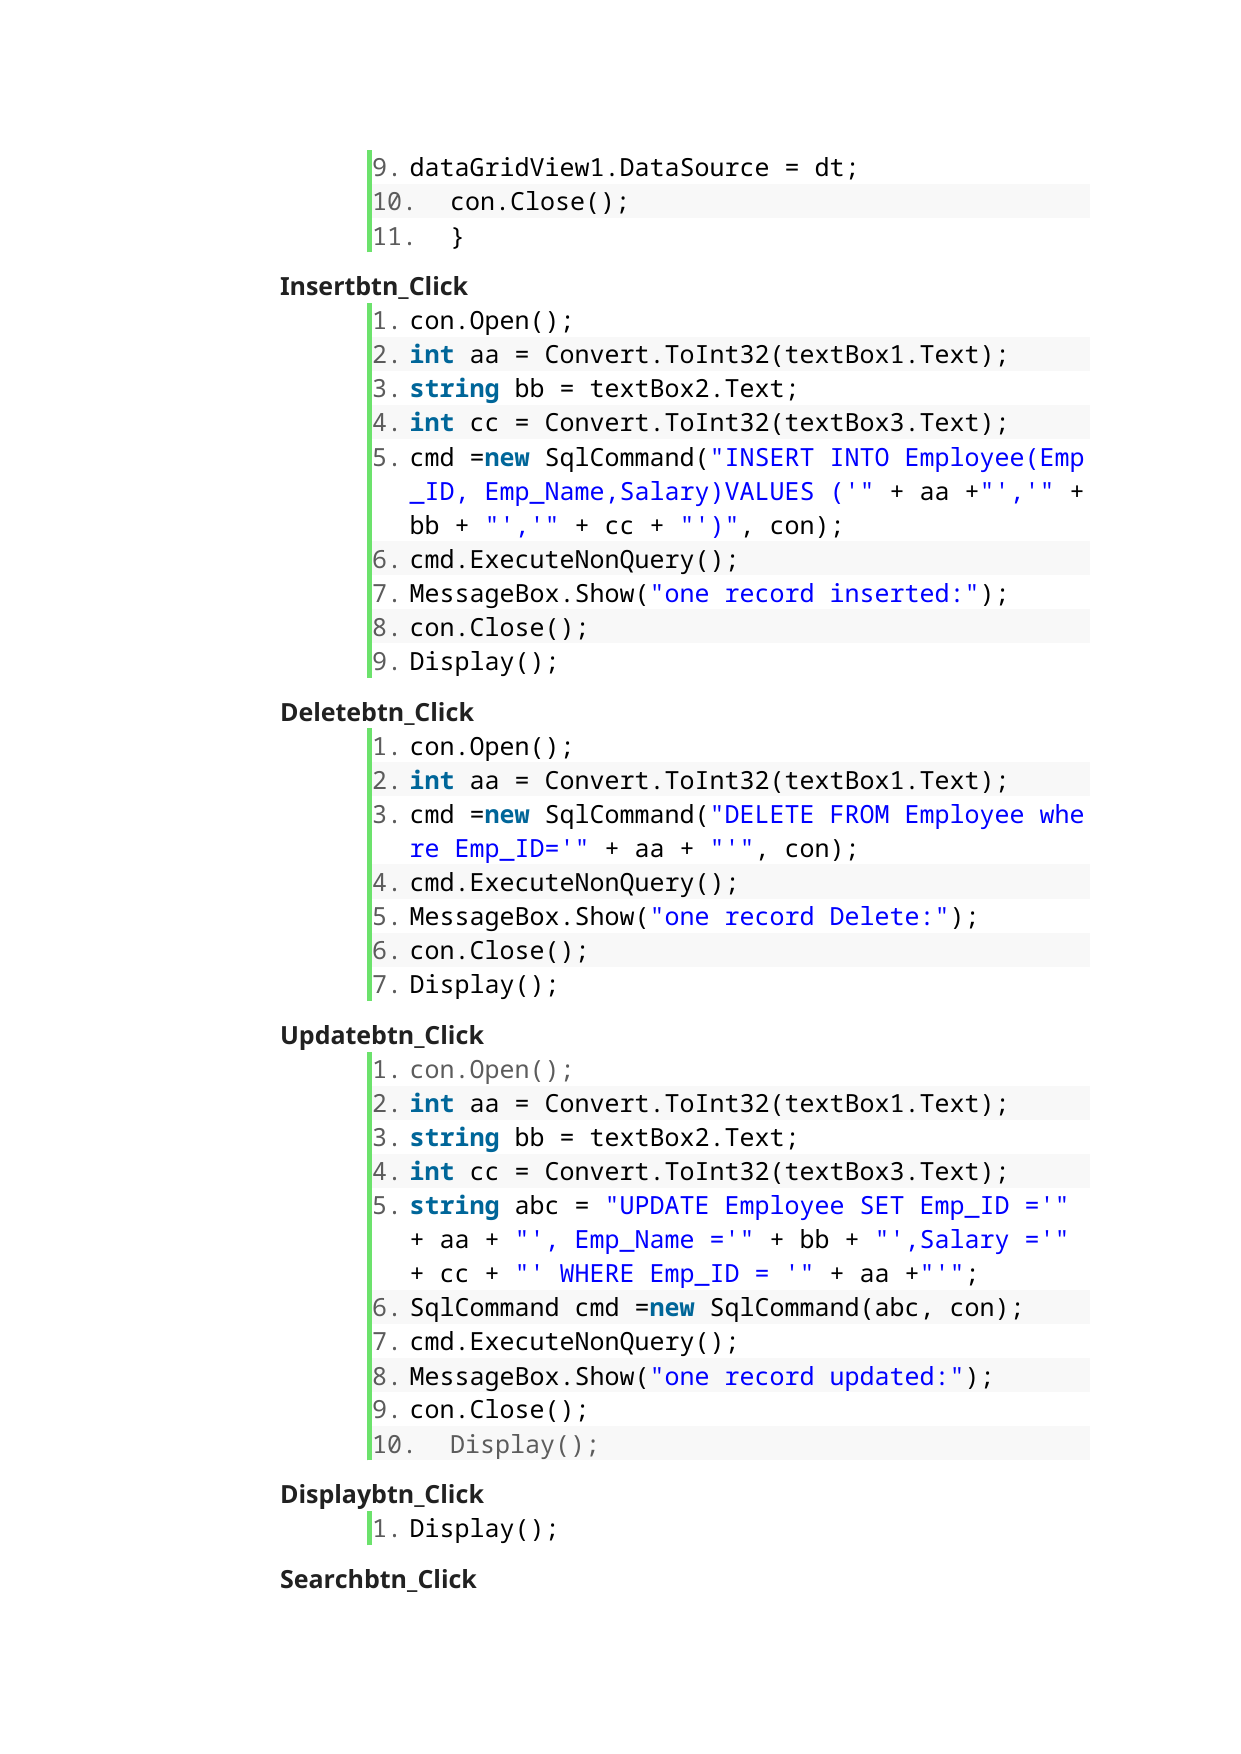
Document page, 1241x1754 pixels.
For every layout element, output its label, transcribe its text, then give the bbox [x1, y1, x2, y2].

list int aa = Convert.ToInt32(textBox1.Text); [372, 337, 1090, 371]
list con.Close(); [372, 609, 1090, 643]
list cmd =new SqlCommand("INSERT INTO Employee(Emp_ID, Emp_Name,Salary)VALUES ('" + aa +"','" + bb + "','" + cc + "')", con); [372, 439, 1090, 541]
list con.Open(); [372, 303, 1090, 337]
list MessageBox.Show("one record inserted:"); [372, 575, 1090, 609]
text Insertbtn_Click [280, 269, 1090, 303]
list con.Open(); [372, 1052, 1090, 1086]
text Displaybtn_Click [280, 1477, 1090, 1511]
list cmd.ExecuteNonQuery(); [372, 541, 1090, 575]
list Display(); [372, 967, 1090, 1001]
list cmd =new SqlCommand("DELETE FROM Employee where Emp_ID='" + aa + "'", con); [372, 796, 1090, 864]
list string bb = textBox2.Text; [372, 1120, 1090, 1154]
list int aa = Convert.ToInt32(textBox1.Text); [372, 1086, 1090, 1120]
list int cc = Convert.ToInt32(textBox3.Text); [372, 405, 1090, 439]
list MessageBox.Show("one record Delete:"); [372, 899, 1090, 933]
list dataGridView1.DataSource = dt; [372, 150, 1090, 184]
list cmd.ExecuteNonQuery(); [372, 864, 1090, 899]
list con.Close(); [372, 1392, 1090, 1426]
list Display(); [372, 643, 1090, 678]
list cmd.ExecuteNonQuery(); [372, 1324, 1090, 1358]
list con.Open(); [372, 728, 1090, 762]
list string abc = "UPDATE Employee SET Emp_ID ='" + aa + "', Emp_Name ='" + bb + "',Salary ='" + cc + "' WHERE Emp_ID = '" + aa +"'"; [372, 1188, 1090, 1290]
list MessageBox.Show("one record updated:"); [372, 1358, 1090, 1392]
list Display(); [372, 1426, 1090, 1460]
list con.Close(); [372, 184, 1090, 218]
text Searchbtn_Click [280, 1562, 1090, 1596]
text Updatebtn_Click [280, 1017, 1090, 1052]
text Deletebtn_Click [280, 694, 1090, 728]
list int cc = Convert.ToInt32(textBox3.Text); [372, 1154, 1090, 1188]
list int aa = Convert.ToInt32(textBox1.Text); [372, 762, 1090, 796]
list con.Close(); [372, 933, 1090, 967]
list string bb = textBox2.Text; [372, 371, 1090, 405]
list } [372, 218, 1090, 252]
list SqlCommand cmd =new SqlCommand(abc, con); [372, 1290, 1090, 1324]
list Display(); [372, 1511, 1090, 1545]
